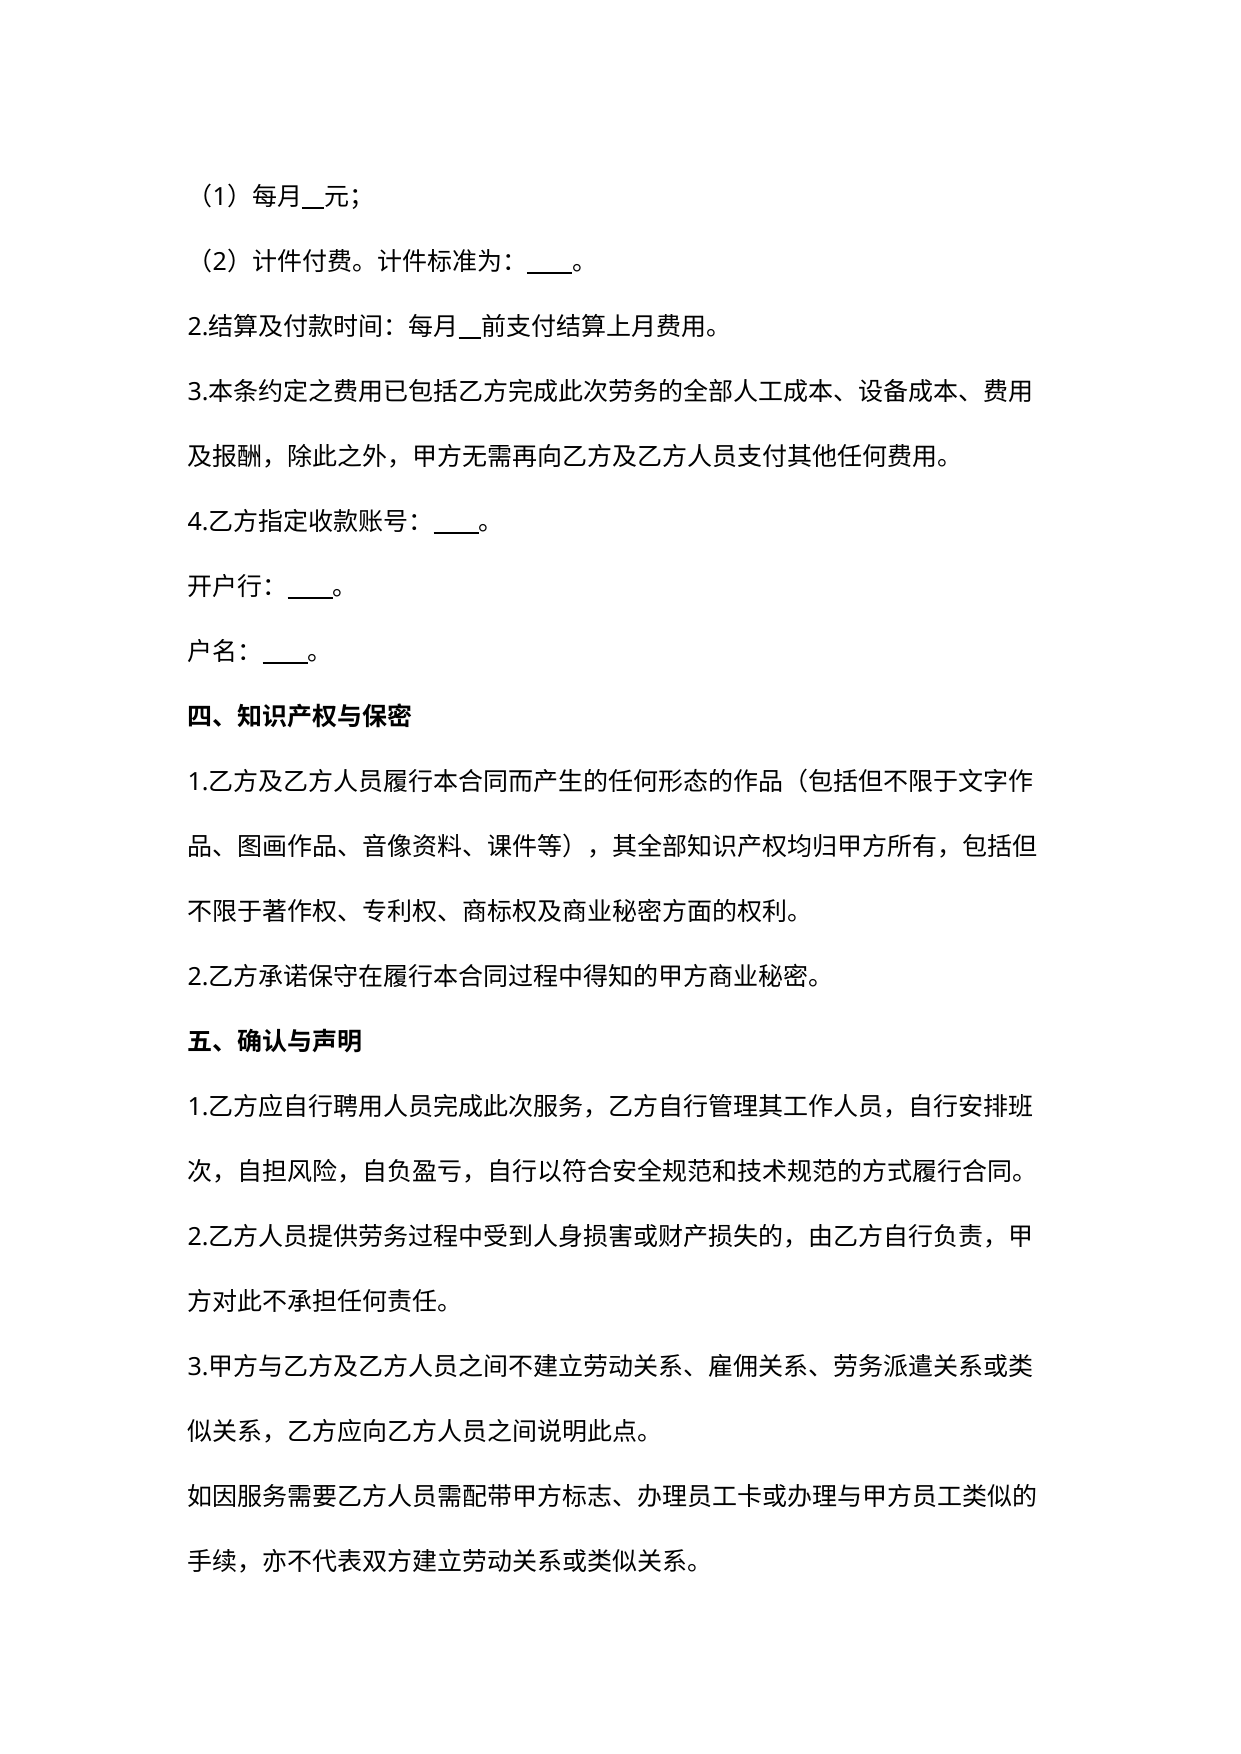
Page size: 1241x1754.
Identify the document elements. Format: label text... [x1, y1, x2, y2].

text 2.乙方承诺保守在履行本合同过程中得知的甲方商业秘密。 [187, 942, 1053, 1007]
text 1.乙方及乙方人员履行本合同而产生的任何形态的作品（包括但不限于文字作品、图画作品、音像资料、课件等），其全部知识产权均归甲方所有，包括但不限于著作权、专利权、商标权及商业秘密方面的权利。 [187, 747, 1053, 942]
text 2.结算及付款时间：每月 前支付结算上月费用。 [187, 292, 1053, 357]
text 2.乙方人员提供劳务过程中受到人身损害或财产损失的，由乙方自行负责，甲方对此不承担任何责任。 [187, 1202, 1053, 1332]
subtitle 四、知识产权与保密 [187, 682, 1053, 747]
text 户名： 。 [187, 617, 1053, 682]
text （2）计件付费。计件标准为： 。 [187, 227, 1053, 292]
text 1.乙方应自行聘用人员完成此次服务，乙方自行管理其工作人员，自行安排班次，自担风险，自负盈亏，自行以符合安全规范和技术规范的方式履行合同。 [187, 1072, 1053, 1202]
text 4.乙方指定收款账号： 。 [187, 487, 1053, 552]
text 开户行： 。 [187, 552, 1053, 617]
text （1）每月 元； [187, 162, 1053, 227]
text 3.甲方与乙方及乙方人员之间不建立劳动关系、雇佣关系、劳务派遣关系或类似关系，乙方应向乙方人员之间说明此点。 [187, 1332, 1053, 1462]
text 如因服务需要乙方人员需配带甲方标志、办理员工卡或办理与甲方员工类似的手续，亦不代表双方建立劳动关系或类似关系。 [187, 1462, 1053, 1592]
subtitle 五、确认与声明 [187, 1007, 1053, 1072]
text 3.本条约定之费用已包括乙方完成此次劳务的全部人工成本、设备成本、费用及报酬，除此之外，甲方无需再向乙方及乙方人员支付其他任何费用。 [187, 357, 1053, 487]
